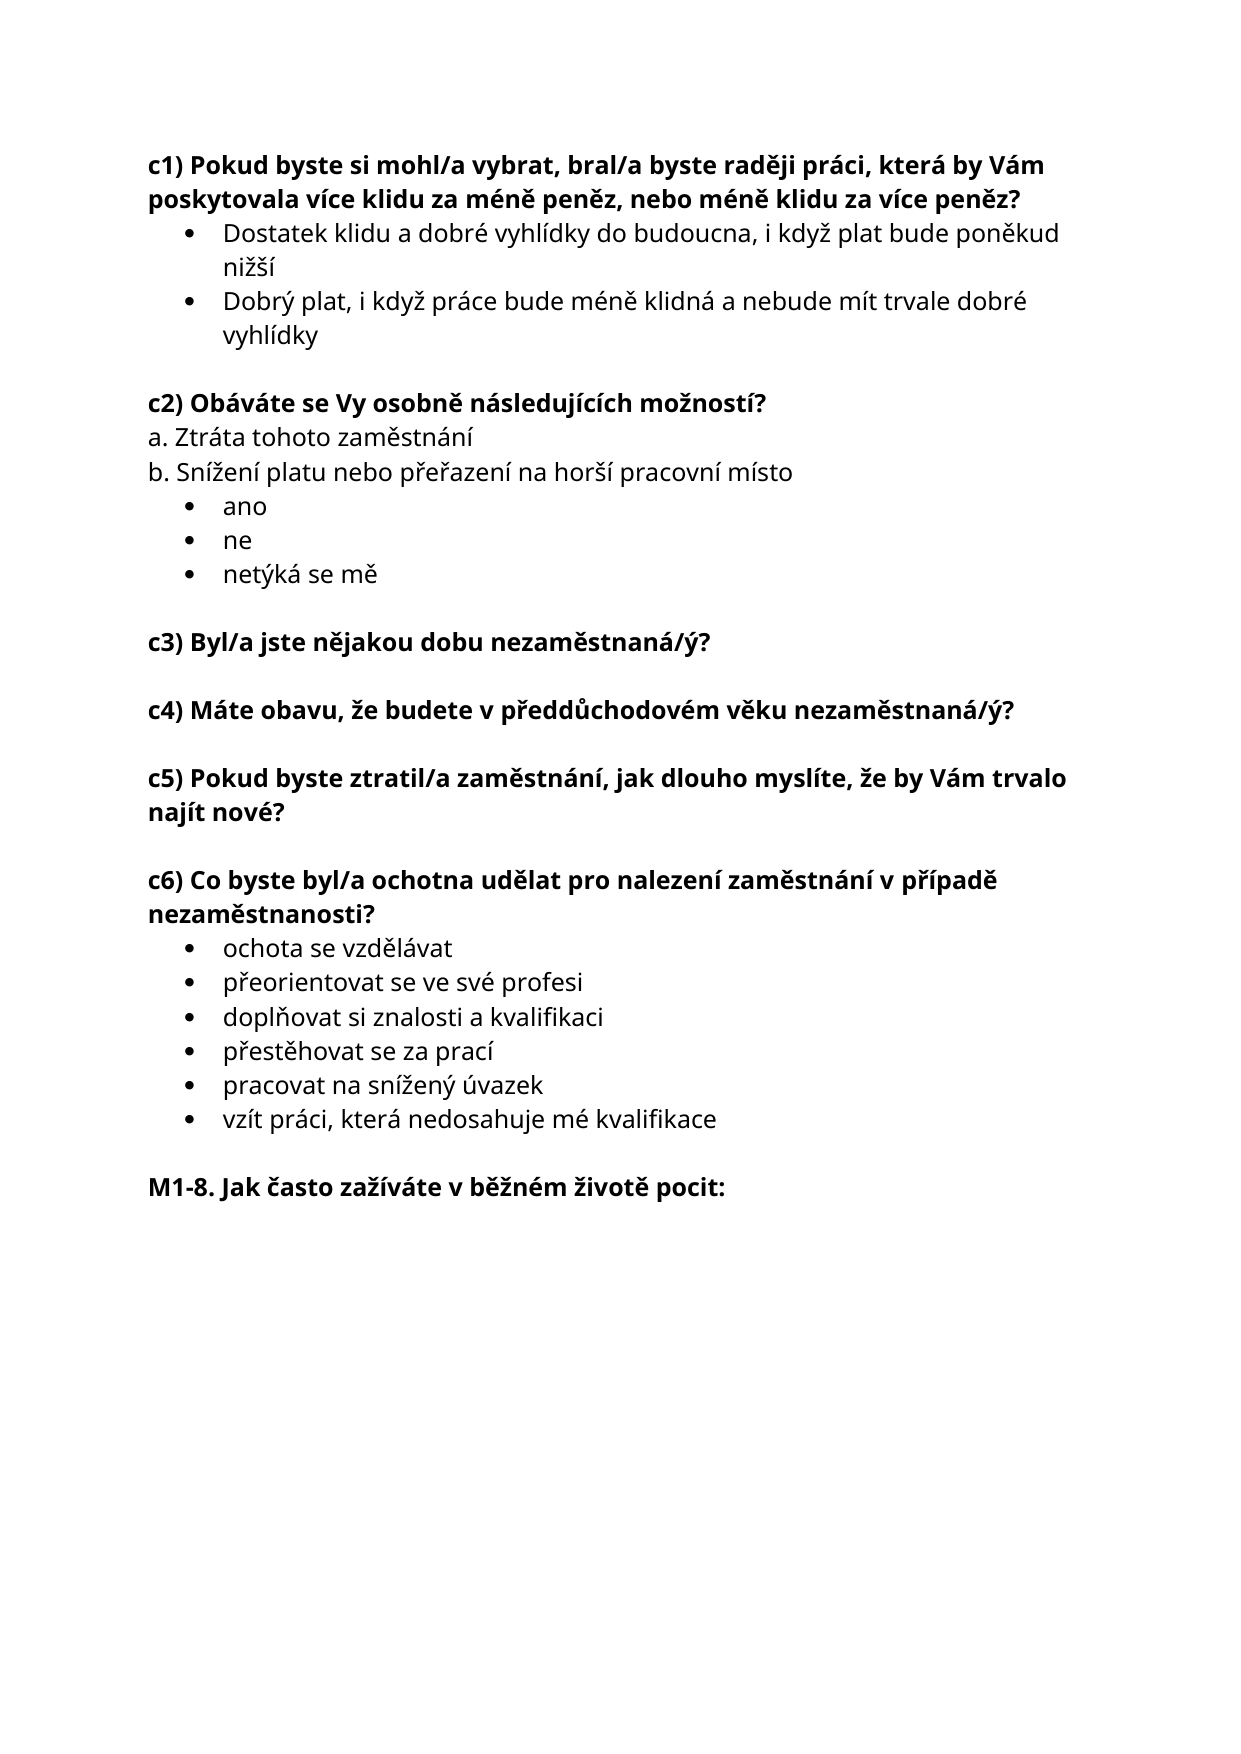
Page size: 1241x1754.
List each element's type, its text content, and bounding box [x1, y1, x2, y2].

text c3) Byl/a jste nějakou dobu nezaměstnaná/ý? [148, 624, 1093, 658]
text c5) Pokud byste ztratil/a zaměstnání, jak dlouho myslíte, že by Vám trvalo najít nové? [148, 761, 1093, 829]
text M1-8. Jak často zažíváte v běžném životě pocit: [148, 1169, 1093, 1203]
list ano [185, 488, 1093, 522]
list přestěhovat se za prací [185, 1033, 1093, 1067]
list přeorientovat se ve své profesi [185, 965, 1093, 999]
list doplňovat si znalosti a kvalifikaci [185, 999, 1093, 1033]
list vzít práci, která nedosahuje mé kvalifikace [185, 1101, 1093, 1135]
list Dobrý plat, i když práce bude méně klidná a nebude mít trvale dobré vyhlídky [185, 284, 1093, 352]
text c2) Obáváte se Vy osobně následujících možností? [148, 386, 1093, 420]
text a. Ztráta tohoto zaměstnání [148, 420, 1093, 454]
text b. Snížení platu nebo přeřazení na horší pracovní místo [148, 454, 1093, 488]
text c6) Co byste byl/a ochotna udělat pro nalezení zaměstnání v případě nezaměstnanosti? [148, 863, 1093, 931]
list ne [185, 522, 1093, 556]
list pracovat na snížený úvazek [185, 1067, 1093, 1101]
list ochota se vzdělávat [185, 931, 1093, 965]
text c4) Máte obavu, že budete v předdůchodovém věku nezaměstnaná/ý? [148, 693, 1093, 727]
list netýká se mě [185, 556, 1093, 590]
list Dostatek klidu a dobré vyhlídky do budoucna, i když plat bude poněkud nižší [185, 216, 1093, 284]
text c1) Pokud byste si mohl/a vybrat, bral/a byste raději práci, která by Vám poskytovala více klidu za méně peněz, nebo méně klidu za více peněz? [148, 148, 1093, 216]
